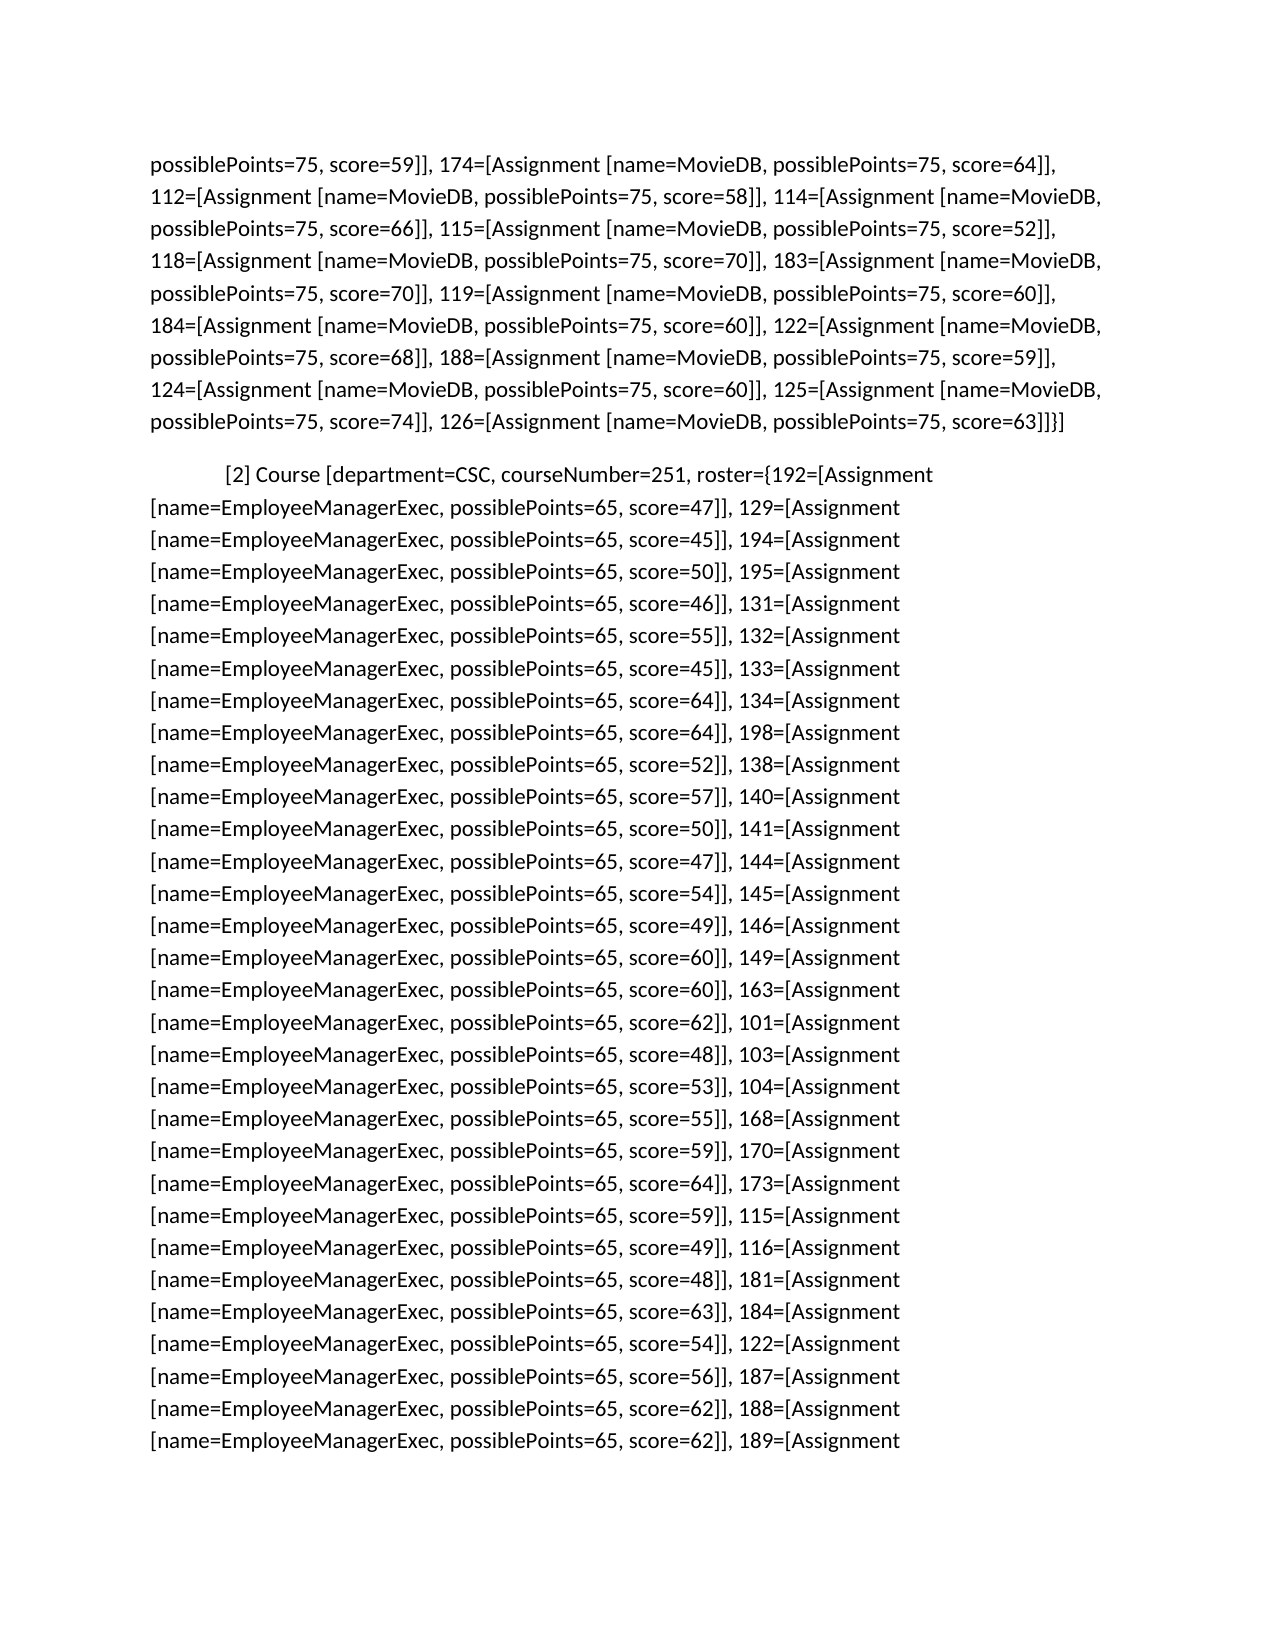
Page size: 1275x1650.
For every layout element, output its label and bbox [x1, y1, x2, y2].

text [150, 150, 1125, 436]
text [150, 461, 1125, 1454]
